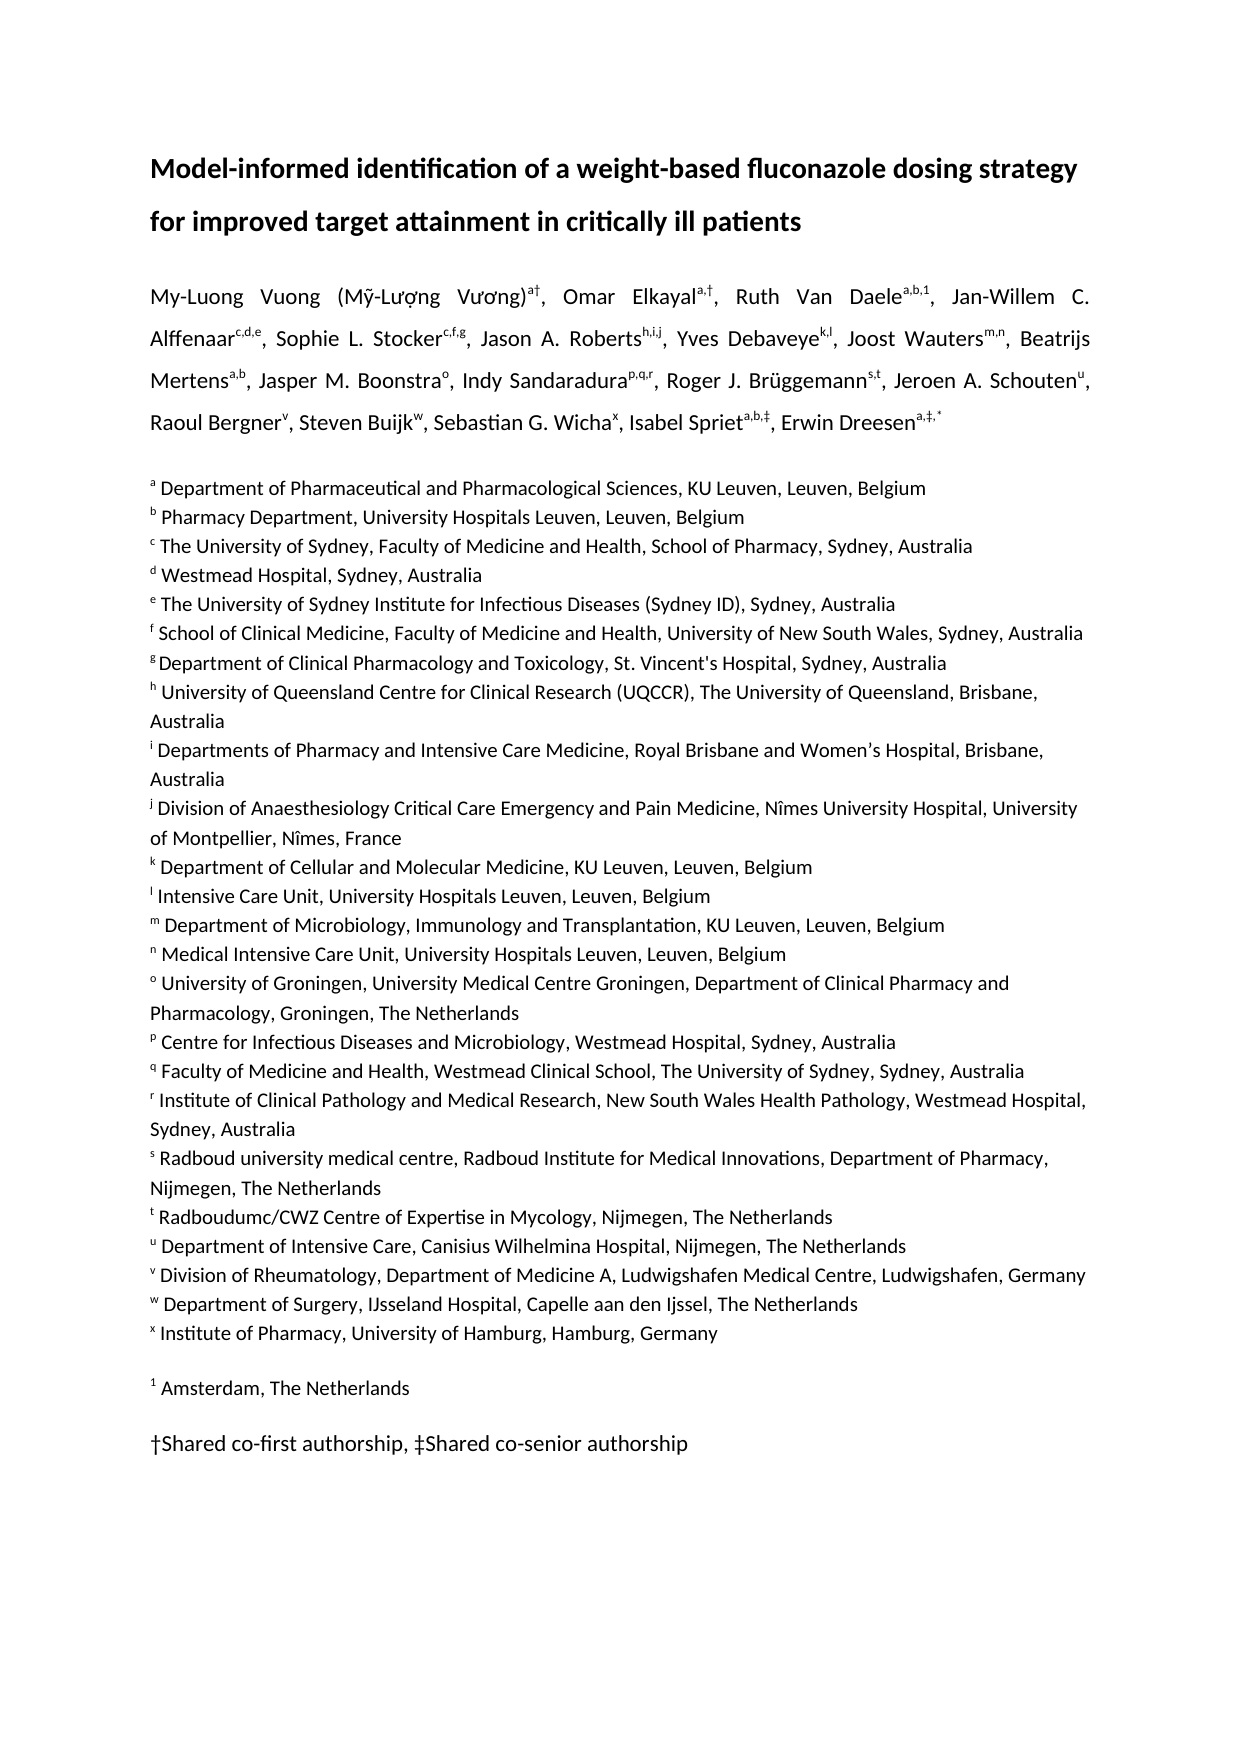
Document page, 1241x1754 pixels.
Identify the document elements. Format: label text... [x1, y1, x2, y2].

text †Shared co-first authorship, ‡Shared co-senior authorship [150, 1429, 1090, 1457]
text a Department of Pharmaceutical and Pharmacological Sciences, KU Leuven, Leuven, Belgium b Pharmacy Department, University Hospitals Leuven, Leuven, Belgium c The University of Sydney, Faculty of Medicine and Health, School of Pharmacy, Sydney, Australia d Westmead Hospital, Sydney, Australia e The University of Sydney Institute for Infectious Diseases (Sydney ID), Sydney, Australia f School of Clinical Medicine, Faculty of Medicine and Health, University of New South Wales, Sydney, Australia g Department of Clinical Pharmacology and Toxicology, St. Vincent's Hospital, Sydney, Australia h University of Queensland Centre for Clinical Research (UQCCR), The University of Queensland, Brisbane, Australia i Departments of Pharmacy and Intensive Care Medicine, Royal Brisbane and Women’s Hospital, Brisbane, Australia j Division of Anaesthesiology Critical Care Emergency and Pain Medicine, Nîmes University Hospital, University of Montpellier, Nîmes, France k Department of Cellular and Molecular Medicine, KU Leuven, Leuven, Belgium l Intensive Care Unit, University Hospitals Leuven, Leuven, Belgium m Department of Microbiology, Immunology and Transplantation, KU Leuven, Leuven, Belgium n Medical Intensive Care Unit, University Hospitals Leuven, Leuven, Belgium o University of Groningen, University Medical Centre Groningen, Department of Clinical Pharmacy and Pharmacology, Groningen, The Netherlands p Centre for Infectious Diseases and Microbiology, Westmead Hospital, Sydney, Australia q Faculty of Medicine and Health, Westmead Clinical School, The University of Sydney, Sydney, Australia r Institute of Clinical Pathology and Medical Research, New South Wales Health Pathology, Westmead Hospital, Sydney, Australia s Radboud university medical centre, Radboud Institute for Medical Innovations, Department of Pharmacy, Nijmegen, The Netherlands t Radboudumc/CWZ Centre of Expertise in Mycology, Nijmegen, The Netherlands u Department of Intensive Care, Canisius Wilhelmina Hospital, Nijmegen, The Netherlands v Division of Rheumatology, Department of Medicine A, Ludwigshafen Medical Centre, Ludwigshafen, Germany w Department of Surgery, IJsseland Hospital, Capelle aan den Ijssel, The Netherlands x Institute of Pharmacy, University of Hamburg, Hamburg, Germany [150, 475, 1090, 1346]
text My-Luong Vuong (Mỹ-Lượng Vương)a†, Omar Elkayala,†, Ruth Van Daelea,b,1, Jan-Willem C. Alffenaarc,d,e, Sophie L. Stockerc,f,g, Jason A. Robertsh,i,j, Yves Debaveyek,l, Joost Wautersm,n, Beatrijs Mertensa,b, Jasper M. Boonstrao, Indy Sandaradurap,q,r, Roger J. Brüggemanns,t, Jeroen A. Schoutenu, Raoul Bergnerv, Steven Buijkw, Sebastian G. Wichax, Isabel Sprieta,b,‡, Erwin Dreesena,‡,* [150, 282, 1090, 436]
title Model-informed identification of a weight-based fluconazole dosing strategy for improved target attainment in critically ill patients [150, 150, 1090, 239]
text 1 Amsterdam, The Netherlands [150, 1375, 1090, 1400]
